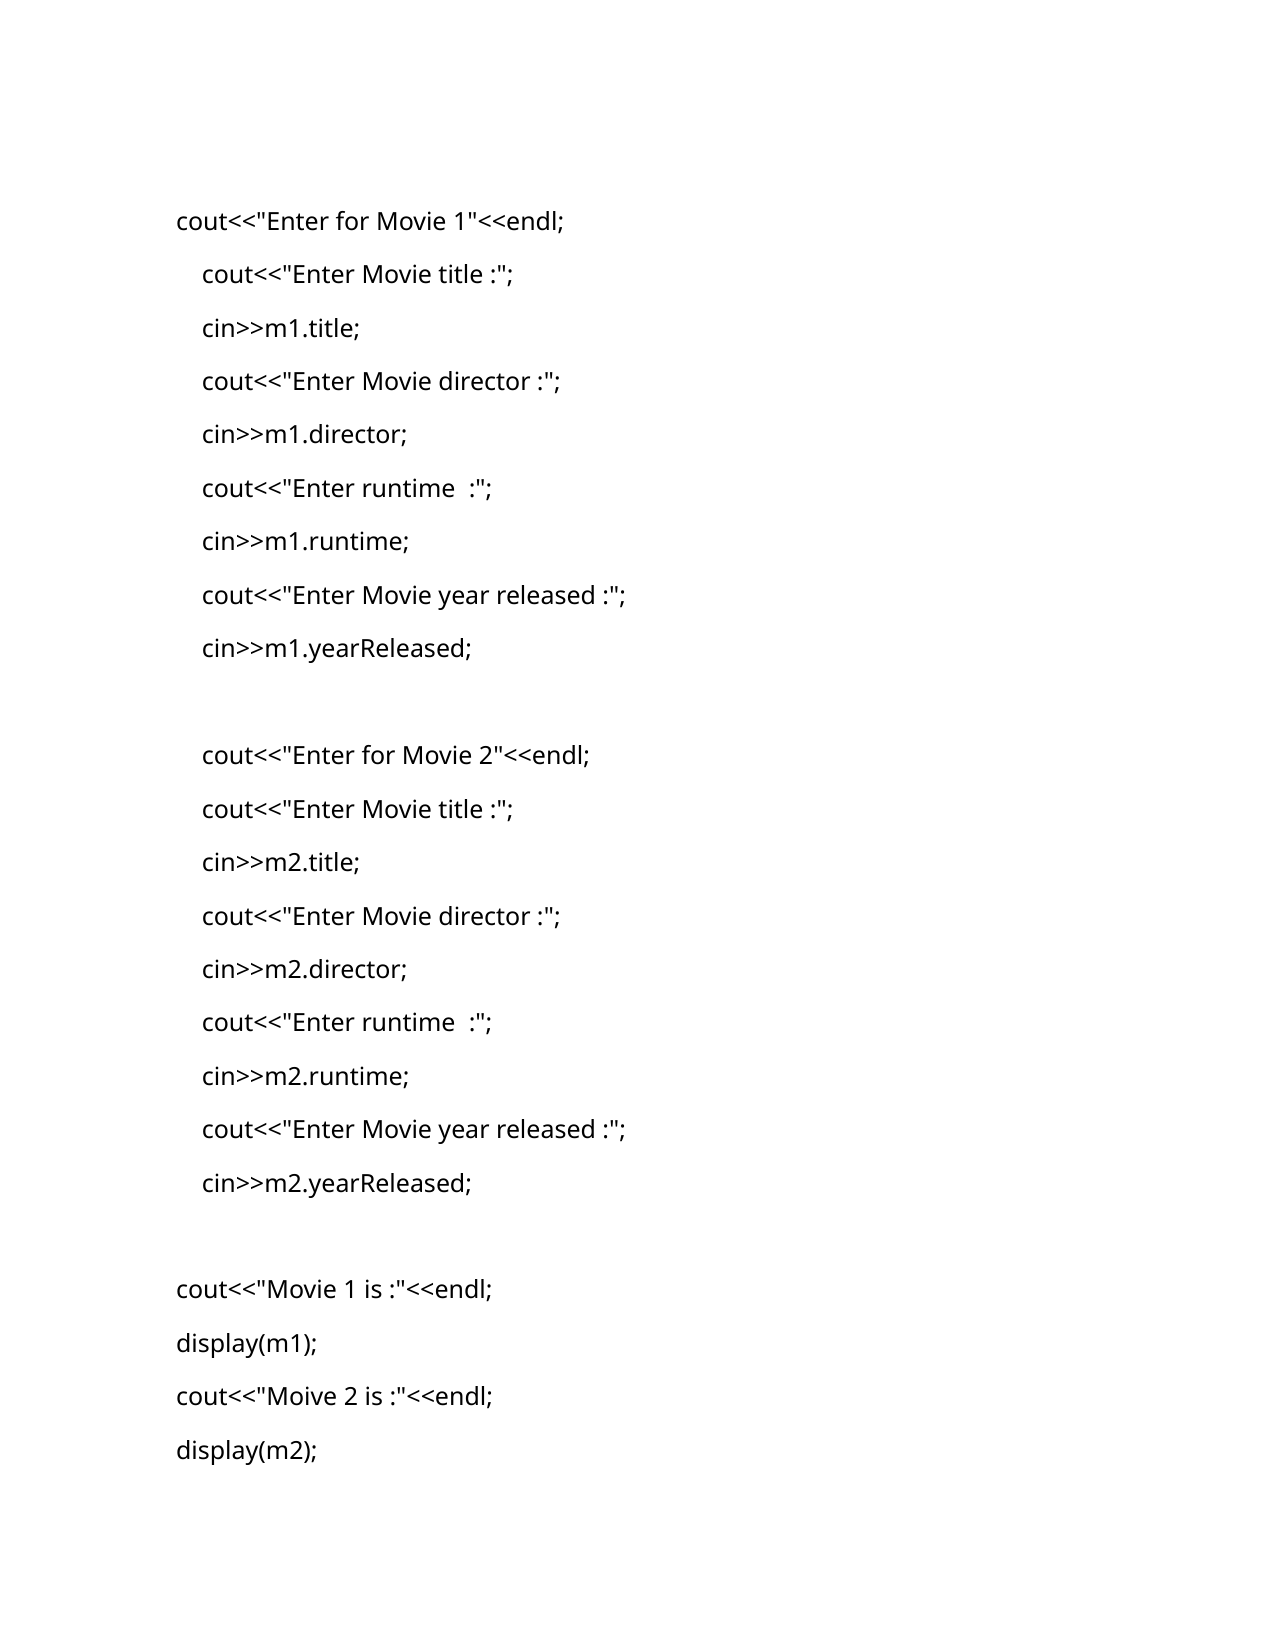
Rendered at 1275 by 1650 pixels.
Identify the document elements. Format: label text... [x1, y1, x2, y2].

text display(m2); [150, 1432, 1125, 1467]
text cout<<"Enter Movie year released :"; [150, 1112, 1125, 1146]
text cout<<"Enter runtime :"; [150, 1005, 1125, 1039]
text cout<<"Enter Movie title :"; [150, 791, 1125, 825]
text cin>>m1.director; [150, 417, 1125, 451]
text display(m1); [150, 1326, 1125, 1360]
text cout<<"Enter runtime :"; [150, 471, 1125, 505]
text cout<<"Enter Movie title :"; [150, 257, 1125, 291]
text cout<<"Enter for Movie 2"<<endl; [150, 738, 1125, 772]
text cin>>m2.director; [150, 952, 1125, 986]
text cin>>m1.title; [150, 310, 1125, 344]
text cin>>m2.title; [150, 845, 1125, 879]
text cin>>m2.runtime; [150, 1058, 1125, 1092]
text cout<<"Enter Movie director :"; [150, 364, 1125, 398]
text cin>>m1.runtime; [150, 524, 1125, 558]
text cin>>m2.yearReleased; [150, 1165, 1125, 1199]
text cout<<"Enter Movie director :"; [150, 898, 1125, 932]
text cout<<"Movie 1 is :"<<endl; [150, 1272, 1125, 1306]
text cout<<"Moive 2 is :"<<endl; [150, 1379, 1125, 1413]
text cout<<"Enter for Movie 1"<<endl; [150, 203, 1125, 237]
text cin>>m1.yearReleased; [150, 631, 1125, 665]
text cout<<"Enter Movie year released :"; [150, 577, 1125, 612]
